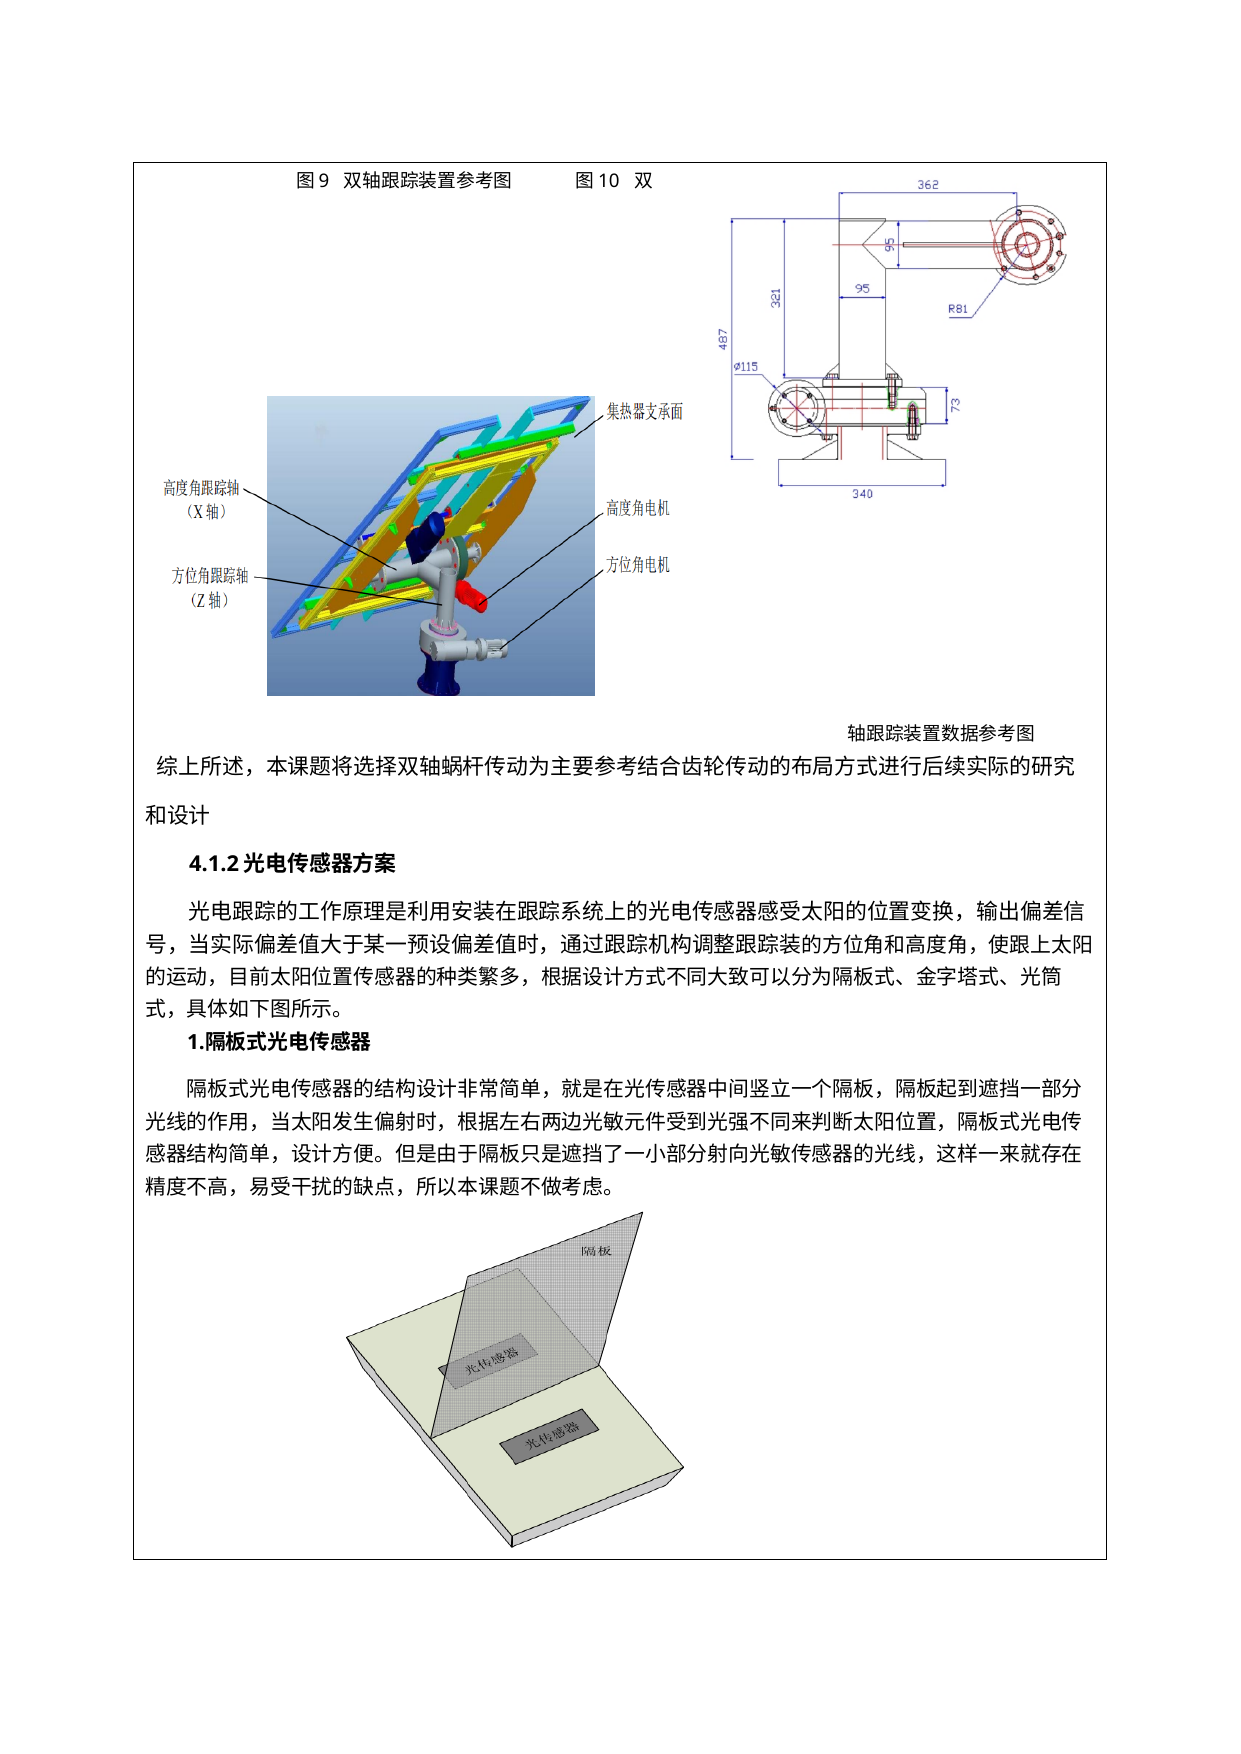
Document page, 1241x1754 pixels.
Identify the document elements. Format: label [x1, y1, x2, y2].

table_cell [134, 163, 1106, 1559]
picture [283, 1208, 791, 1554]
picture [701, 173, 1077, 503]
picture [157, 378, 693, 704]
